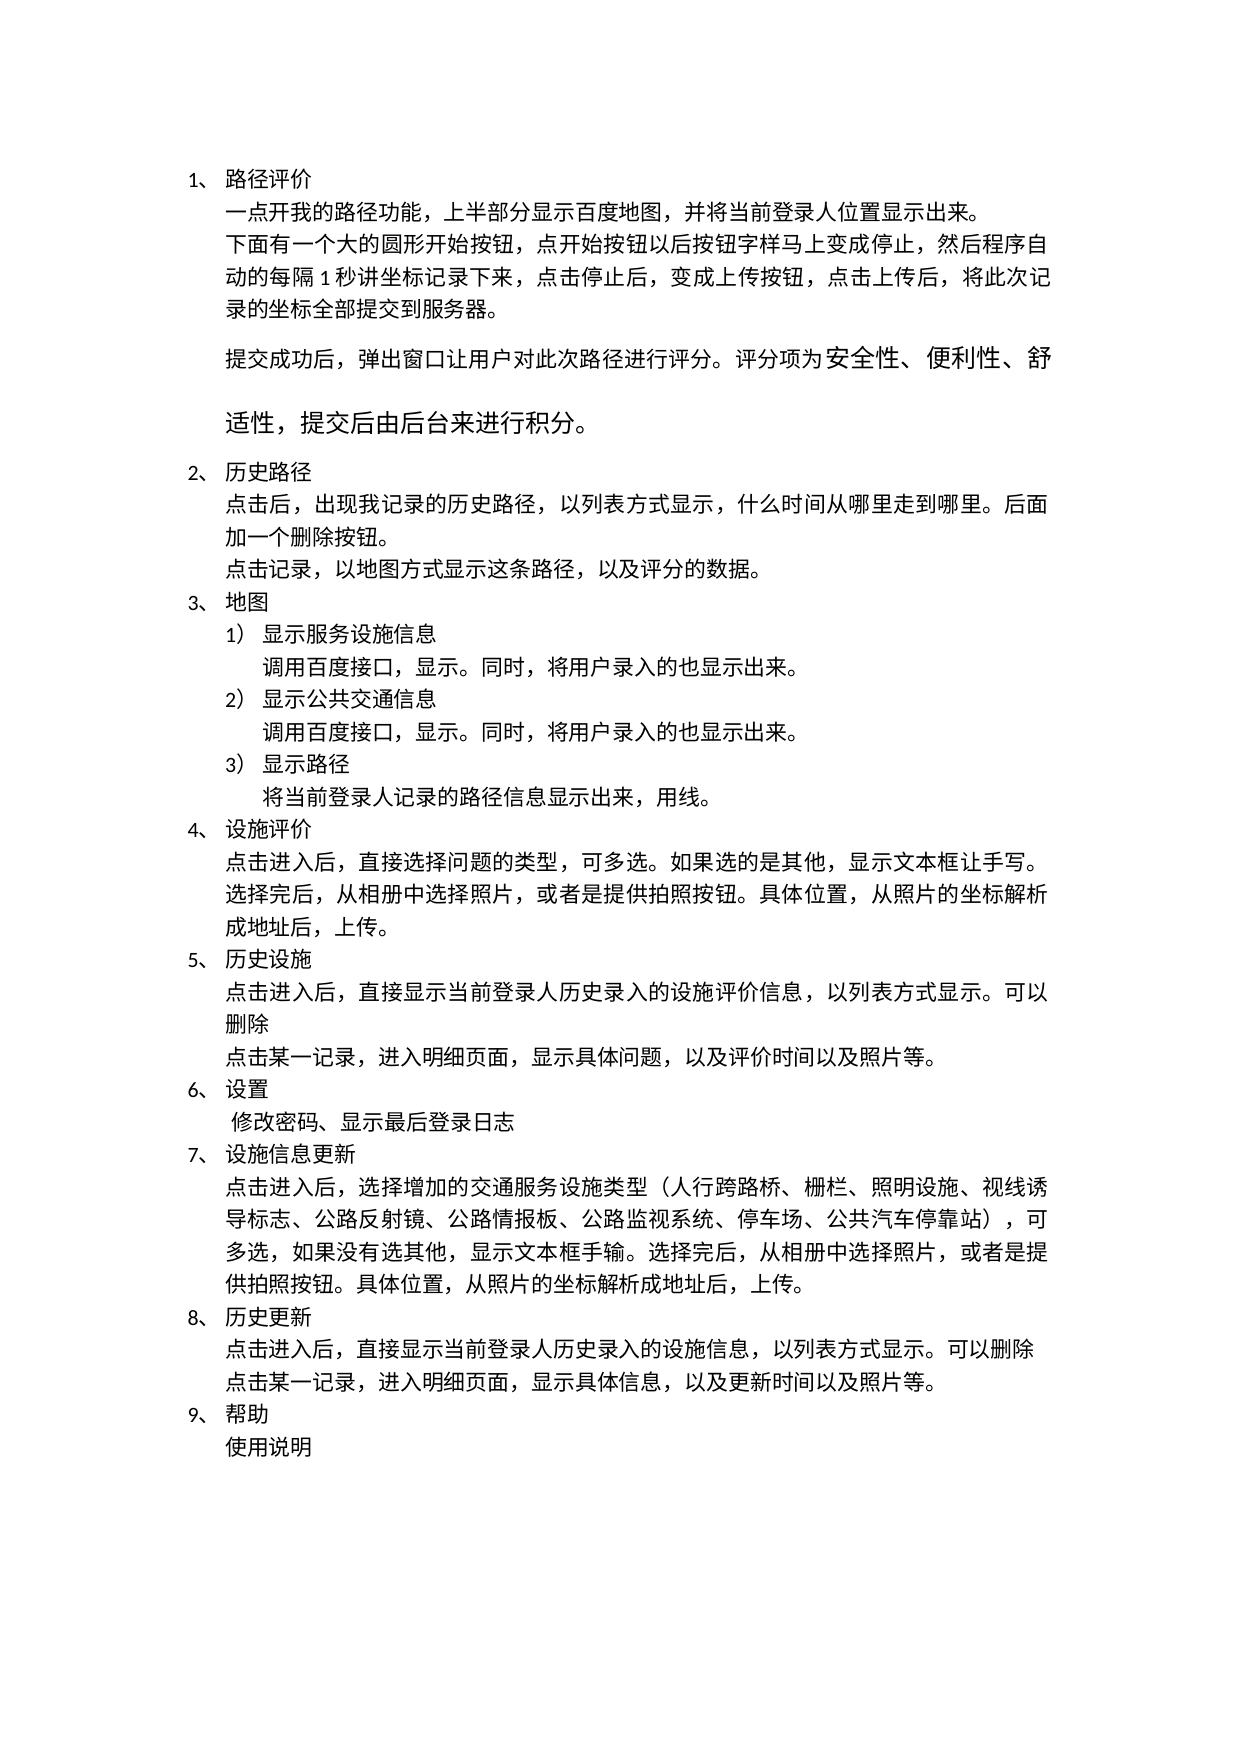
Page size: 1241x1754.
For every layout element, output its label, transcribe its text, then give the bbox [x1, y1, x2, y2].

list 帮助 [187, 1397, 1053, 1429]
list 历史设施 [187, 942, 1053, 974]
list 地图 [187, 584, 1053, 617]
list 点击某一记录，进入明细页面，显示具体问题，以及评价时间以及照片等。 [225, 1039, 1053, 1072]
list 点击某一记录，进入明细页面，显示具体信息，以及更新时间以及照片等。 [225, 1364, 1053, 1397]
list 提交成功后，弹出窗口让用户对此次路径进行评分。评分项为安全性、便利性、舒适性，提交后由后台来进行积分。 [225, 324, 1053, 454]
list 下面有一个大的圆形开始按钮，点开始按钮以后按钮字样马上变成停止，然后程序自动的每隔1秒讲坐标记录下来，点击停止后，变成上传按钮，点击上传后，将此次记录的坐标全部提交到服务器。 [225, 227, 1053, 324]
text 使用说明 [225, 1429, 1053, 1462]
list 显示服务设施信息 [225, 617, 1053, 649]
list 修改密码、显示最后登录日志 [187, 1104, 1053, 1137]
list 点击记录，以地图方式显示这条路径，以及评分的数据。 [225, 552, 1053, 584]
list 点击后，出现我记录的历史路径，以列表方式显示，什么时间从哪里走到哪里。后面加一个删除按钮。 [225, 487, 1053, 552]
list 设施信息更新 [187, 1137, 1053, 1169]
list 点击进入后，选择增加的交通服务设施类型（人行跨路桥、栅栏、照明设施、视线诱导标志、公路反射镜、公路情报板、公路监视系统、停车场、公共汽车停靠站），可多选，如果没有选其他，显示文本框手输。选择完后，从相册中选择照片，或者是提供拍照按钮。具体位置，从照片的坐标解析成地址后，上传。 [225, 1169, 1053, 1299]
list 调用百度接口，显示。同时，将用户录入的也显示出来。 [262, 714, 1053, 747]
list 历史路径 [187, 454, 1053, 487]
list 点击进入后，直接显示当前登录人历史录入的设施评价信息，以列表方式显示。可以删除 [225, 974, 1053, 1039]
list 将当前登录人记录的路径信息显示出来，用线。 [262, 779, 1053, 812]
list 历史更新 [187, 1299, 1053, 1332]
list 一点开我的路径功能，上半部分显示百度地图，并将当前登录人位置显示出来。 [225, 194, 1053, 227]
list 调用百度接口，显示。同时，将用户录入的也显示出来。 [262, 649, 1053, 682]
list 设置 [187, 1072, 1053, 1104]
list 路径评价 [187, 162, 1053, 194]
list 显示公共交通信息 [225, 682, 1053, 714]
list 点击进入后，直接显示当前登录人历史录入的设施信息，以列表方式显示。可以删除 [225, 1332, 1053, 1364]
list 点击进入后，直接选择问题的类型，可多选。如果选的是其他，显示文本框让手写。选择完后，从相册中选择照片，或者是提供拍照按钮。具体位置，从照片的坐标解析成地址后，上传。 [225, 844, 1053, 942]
list 显示路径 [225, 747, 1053, 779]
list 设施评价 [187, 812, 1053, 844]
